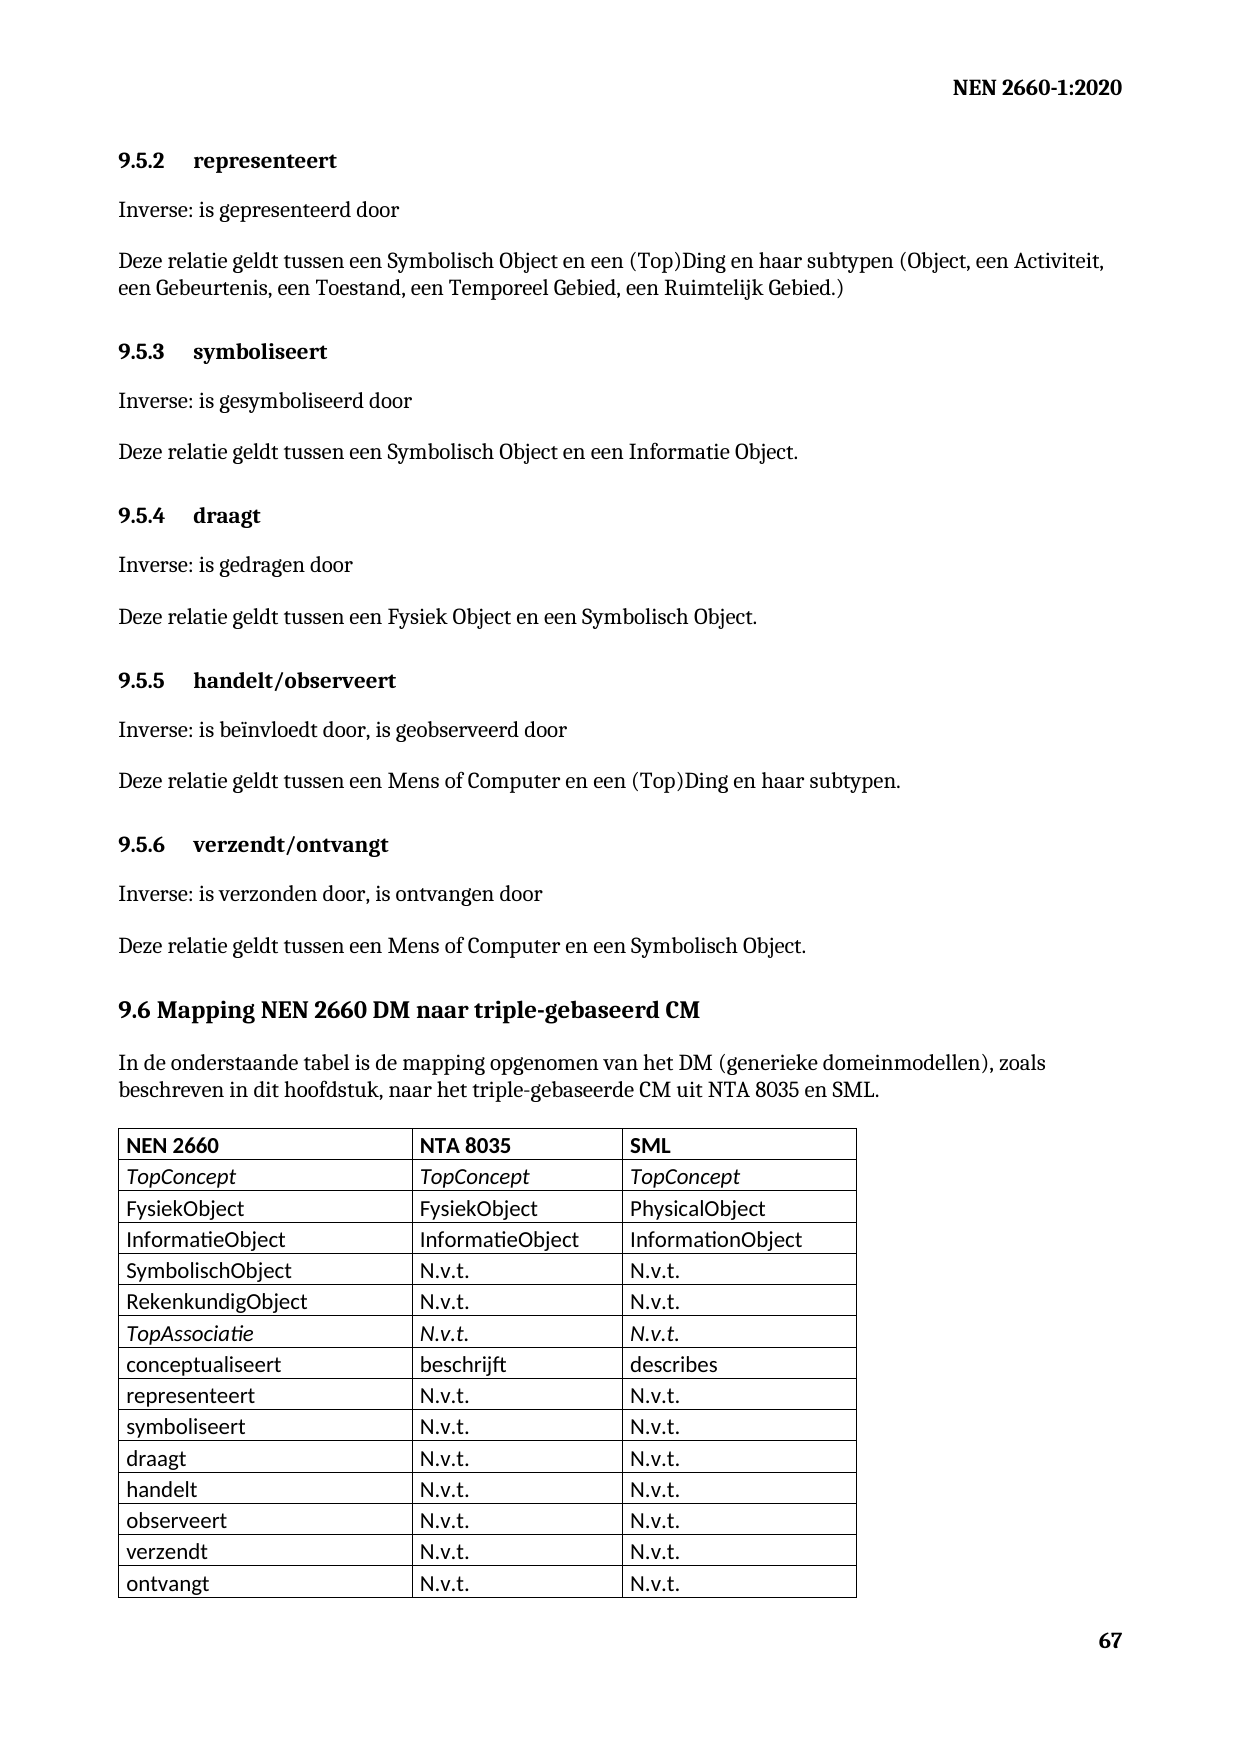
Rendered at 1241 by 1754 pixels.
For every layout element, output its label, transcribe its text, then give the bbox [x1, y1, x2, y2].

subtitle draagt [118, 503, 1122, 529]
text Inverse: is gepresenteerd door [118, 197, 1122, 223]
table_cell PhysicalObject [623, 1191, 856, 1222]
table_cell symboliseert [119, 1410, 412, 1440]
table_cell beschrijft [413, 1348, 622, 1378]
table_cell FysiekObject [119, 1191, 412, 1222]
table_cell InformatieObject [119, 1223, 412, 1253]
text Inverse: is gesymboliseerd door [118, 388, 1122, 414]
table_cell N.v.t. [623, 1285, 856, 1315]
table_cell TopConcept [413, 1160, 622, 1190]
text Deze relatie geldt tussen een Fysiek Object en een Symbolisch Object. [118, 604, 1122, 630]
subtitle Mapping NEN 2660 DM naar triple-gebaseerd CM [118, 996, 1122, 1025]
text In de onderstaande tabel is de mapping opgenomen van het DM (generieke domeinmodellen), zoals beschreven in dit hoofdstuk, naar het triple-gebaseerde CM uit NTA 8035 en SML. [118, 1050, 1122, 1103]
table_cell N.v.t. [413, 1316, 622, 1347]
subtitle representeert [118, 148, 1122, 174]
table_cell N.v.t. [623, 1535, 856, 1565]
table_cell N.v.t. [623, 1316, 856, 1347]
table_cell describes [623, 1348, 856, 1378]
table_cell N.v.t. [623, 1566, 856, 1597]
table_cell N.v.t. [413, 1285, 622, 1315]
table_header NTA 8035 [413, 1129, 622, 1159]
table_cell TopConcept [119, 1160, 412, 1190]
table_cell N.v.t. [413, 1473, 622, 1503]
table_cell TopConcept [623, 1160, 856, 1190]
table_cell N.v.t. [413, 1441, 622, 1472]
table_cell conceptualiseert [119, 1348, 412, 1378]
table_cell N.v.t. [413, 1379, 622, 1409]
table_cell N.v.t. [413, 1504, 622, 1534]
table_header NEN 2660 [119, 1129, 412, 1159]
text Inverse: is gedragen door [118, 552, 1122, 579]
table_cell N.v.t. [623, 1473, 856, 1503]
text Deze relatie geldt tussen een Symbolisch Object en een Informatie Object. [118, 439, 1122, 466]
table_cell verzendt [119, 1535, 412, 1565]
table_cell ontvangt [119, 1566, 412, 1597]
table_cell N.v.t. [623, 1504, 856, 1534]
table_header SML [623, 1129, 856, 1159]
subtitle verzendt/ontvangt [118, 832, 1122, 858]
table_cell representeert [119, 1379, 412, 1409]
table_cell FysiekObject [413, 1191, 622, 1222]
text Deze relatie geldt tussen een Symbolisch Object en een (Top)Ding en haar subtypen (Object, een Activiteit, een Gebeurtenis, een Toestand, een Temporeel Gebied, een Ruimtelijk Gebied.) [118, 248, 1122, 301]
subtitle symboliseert [118, 338, 1122, 365]
table_cell InformatieObject [413, 1223, 622, 1253]
subtitle handelt/observeert [118, 667, 1122, 694]
table_cell N.v.t. [623, 1441, 856, 1472]
text Deze relatie geldt tussen een Mens of Computer en een Symbolisch Object. [118, 933, 1122, 959]
table_cell N.v.t. [413, 1254, 622, 1284]
table_cell InformationObject [623, 1223, 856, 1253]
table_cell draagt [119, 1441, 412, 1472]
table_cell N.v.t. [413, 1566, 622, 1597]
table_cell observeert [119, 1504, 412, 1534]
table_cell N.v.t. [413, 1410, 622, 1440]
table_cell N.v.t. [623, 1410, 856, 1440]
table_cell N.v.t. [413, 1535, 622, 1565]
table_cell handelt [119, 1473, 412, 1503]
table_cell N.v.t. [623, 1254, 856, 1284]
text Inverse: is verzonden door, is ontvangen door [118, 881, 1122, 908]
text Deze relatie geldt tussen een Mens of Computer en een (Top)Ding en haar subtypen. [118, 768, 1122, 794]
table_cell SymbolischObject [119, 1254, 412, 1284]
table_cell N.v.t. [623, 1379, 856, 1409]
text Inverse: is beïnvloedt door, is geobserveerd door [118, 717, 1122, 743]
table_cell RekenkundigObject [119, 1285, 412, 1315]
table_cell TopAssociatie [119, 1316, 412, 1347]
